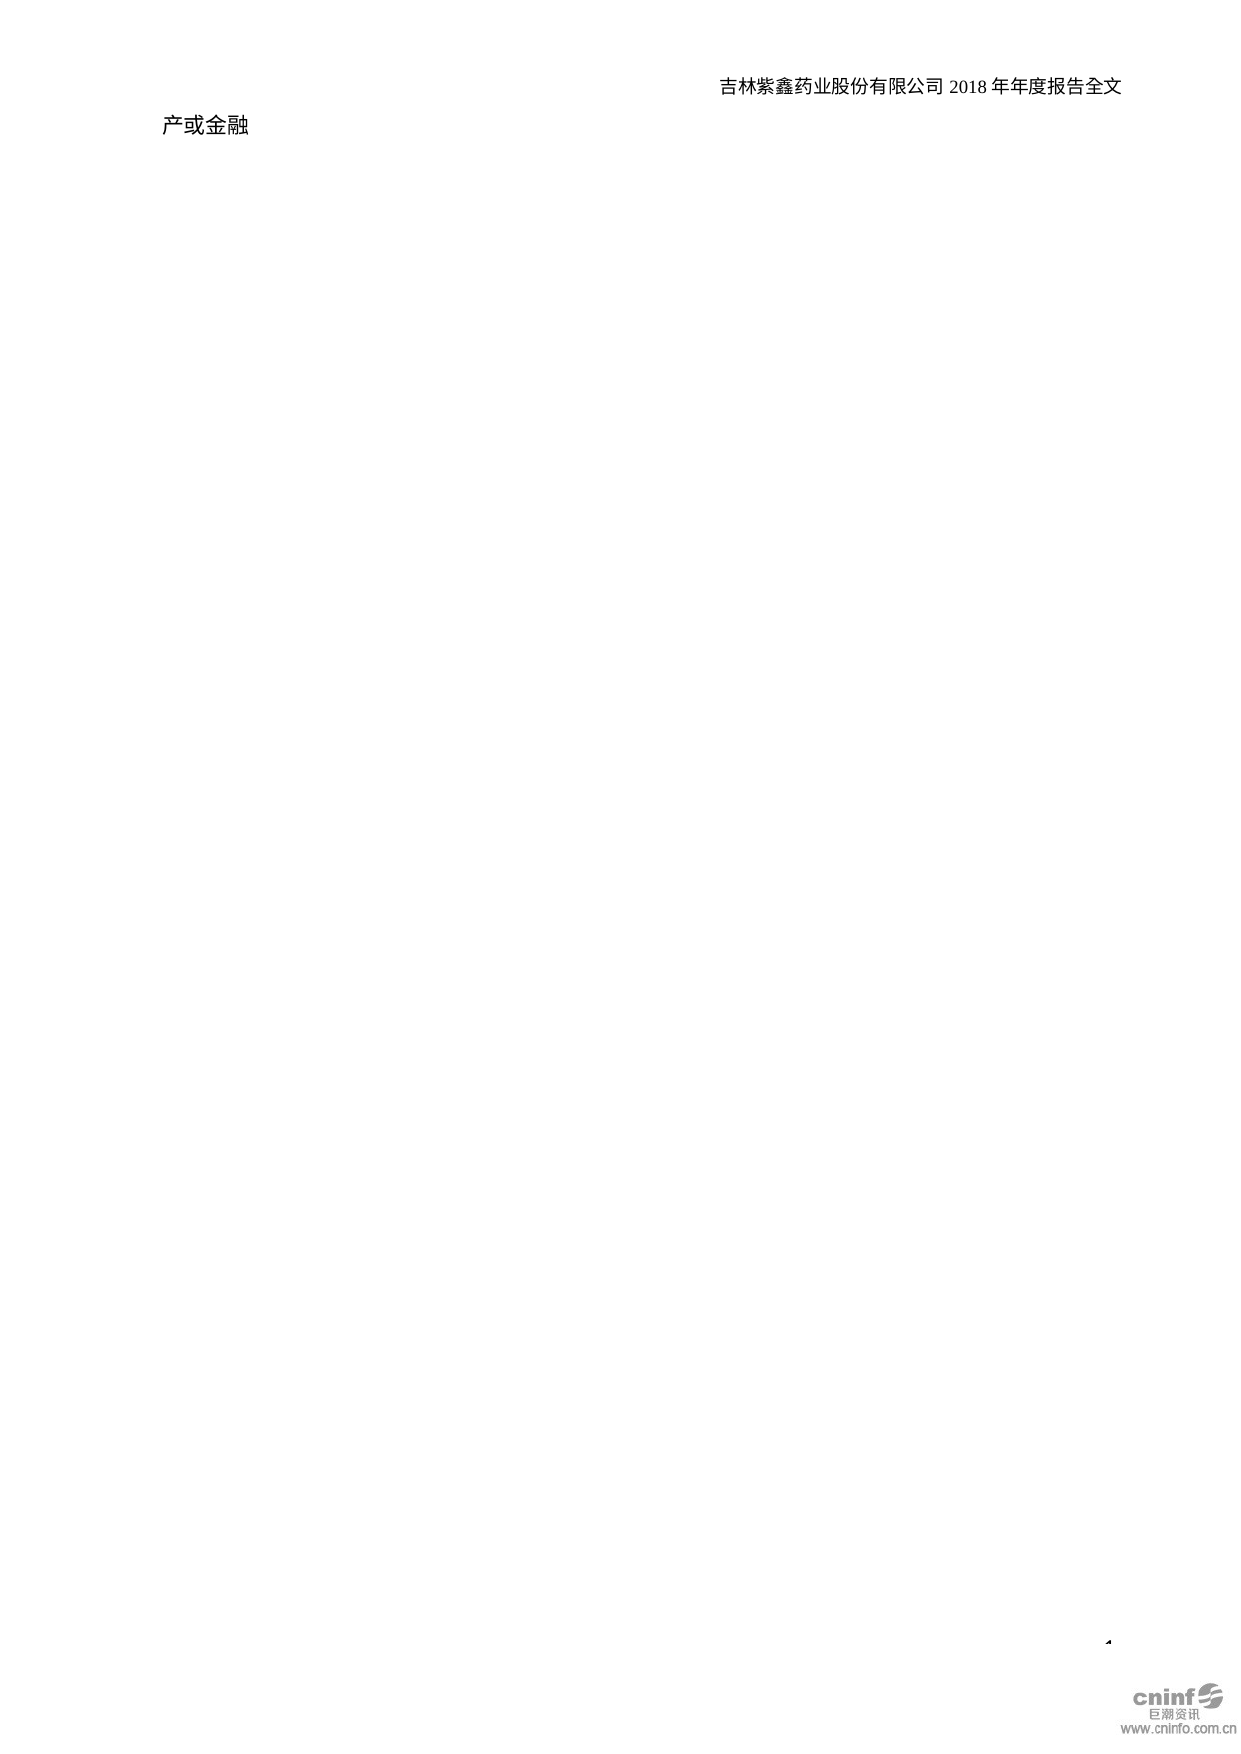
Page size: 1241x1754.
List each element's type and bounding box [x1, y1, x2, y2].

text [162, 110, 1240, 140]
picture [1115, 1680, 1240, 1737]
